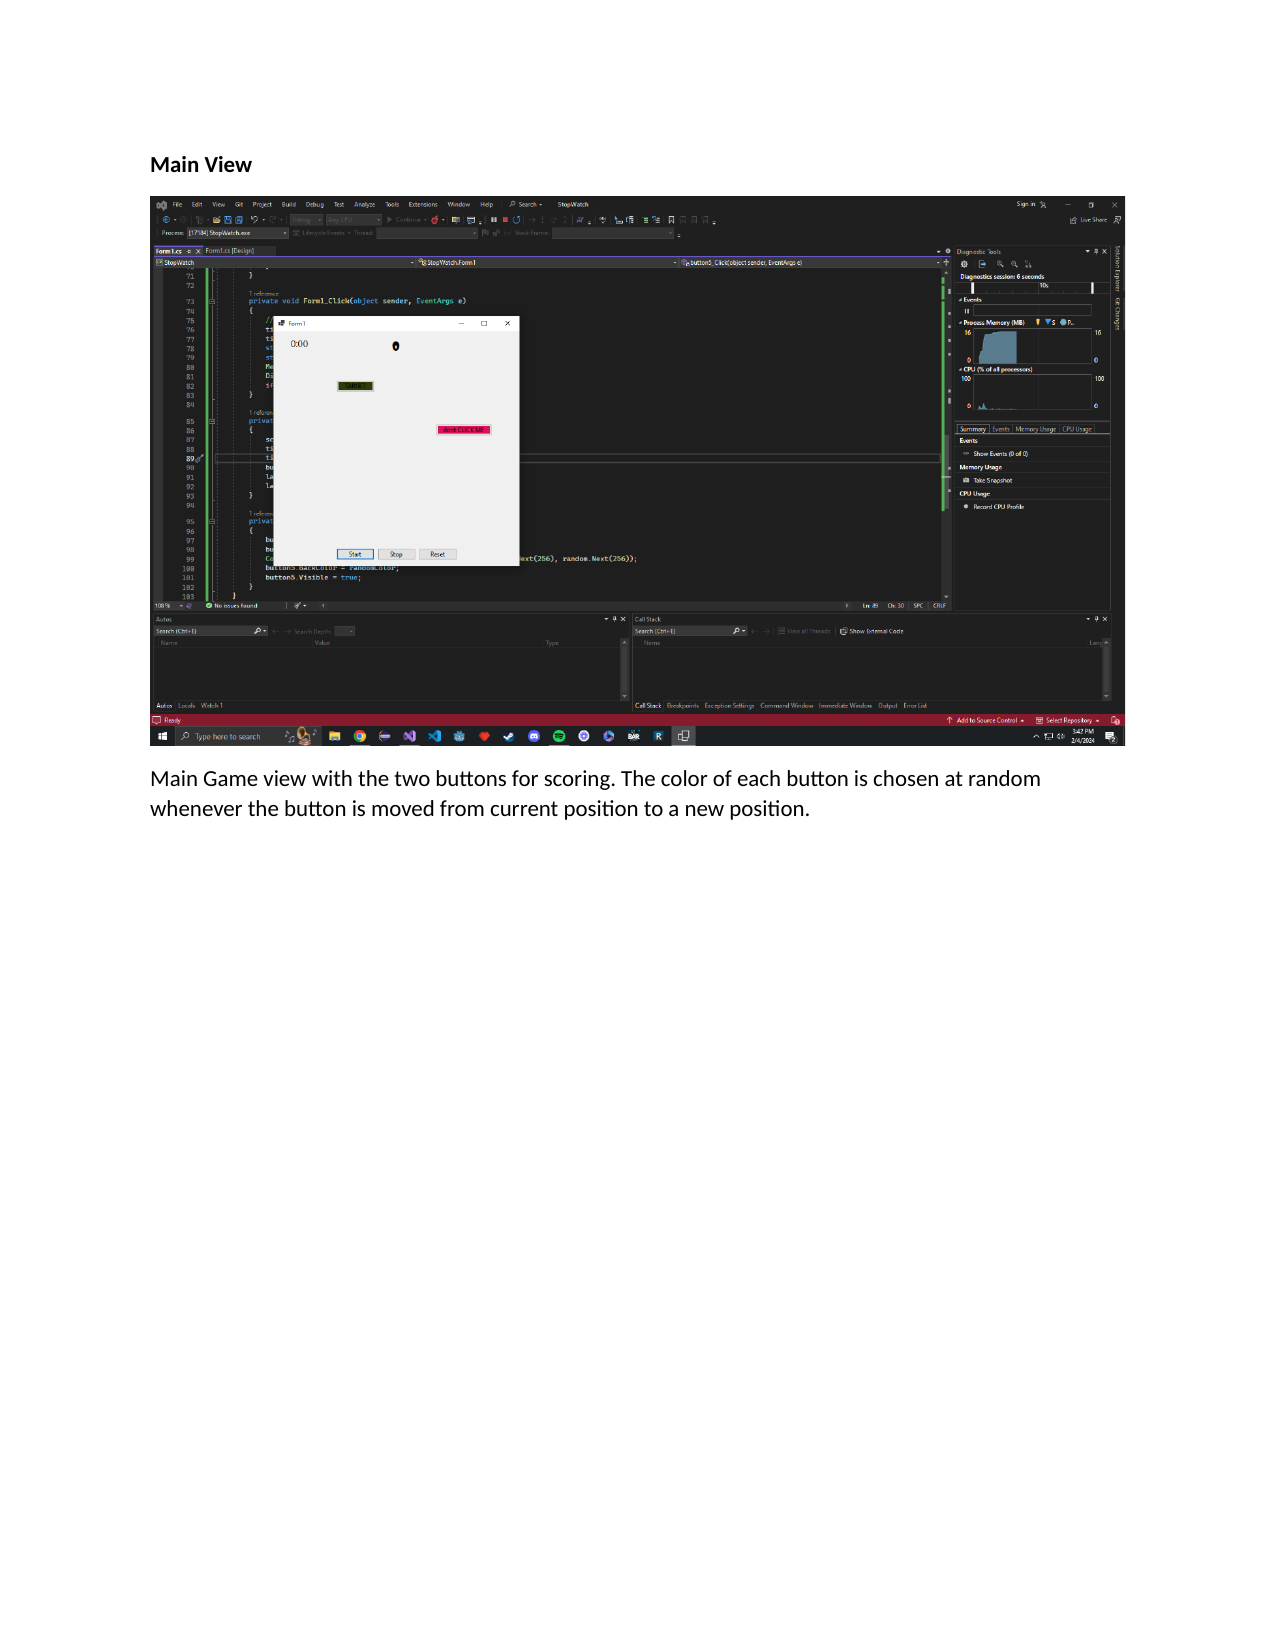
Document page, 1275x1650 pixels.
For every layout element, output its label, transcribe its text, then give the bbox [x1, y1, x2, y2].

text Main View [150, 150, 1125, 178]
text Main Game view with the two buttons for scoring. The color of each button is chosen at random whenever the button is moved from current position to a new position. [150, 764, 1125, 822]
picture [150, 196, 1125, 746]
